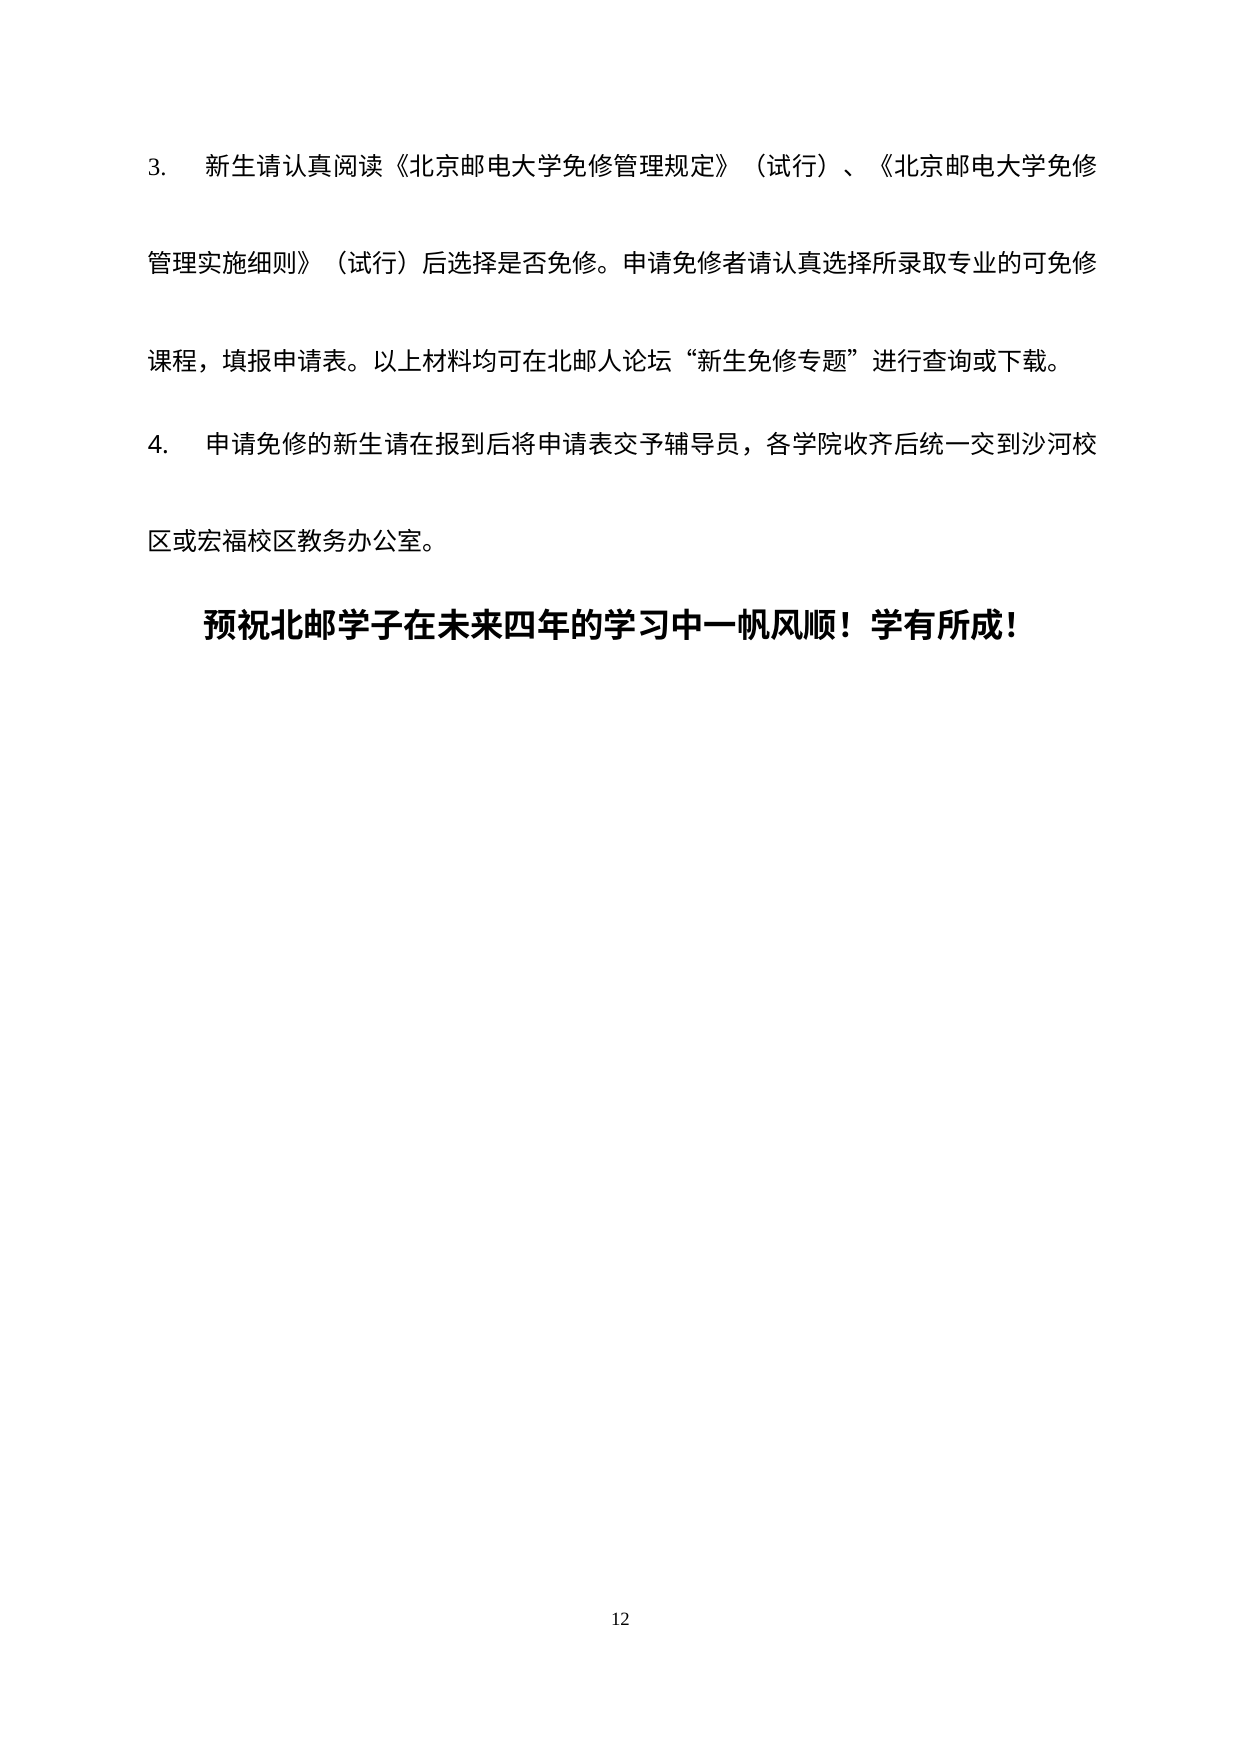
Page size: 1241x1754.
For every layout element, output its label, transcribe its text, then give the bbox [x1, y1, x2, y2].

list 新生请认真阅读《北京邮电大学免修管理规定》（试行）、《北京邮电大学免修管理实施细则》（试行）后选择是否免修。申请免修者请认真选择所录取专业的可免修课程，填报申请表。以上材料均可在北邮人论坛“新生免修专题”进行查询或下载。 [148, 132, 1100, 392]
text 预祝北邮学子在未来四年的学习中一帆风顺！学有所成！ [118, 590, 1122, 655]
list 申请免修的新生请在报到后将申请表交予辅导员，各学院收齐后统一交到沙河校区或宏福校区教务办公室。 [148, 410, 1100, 572]
